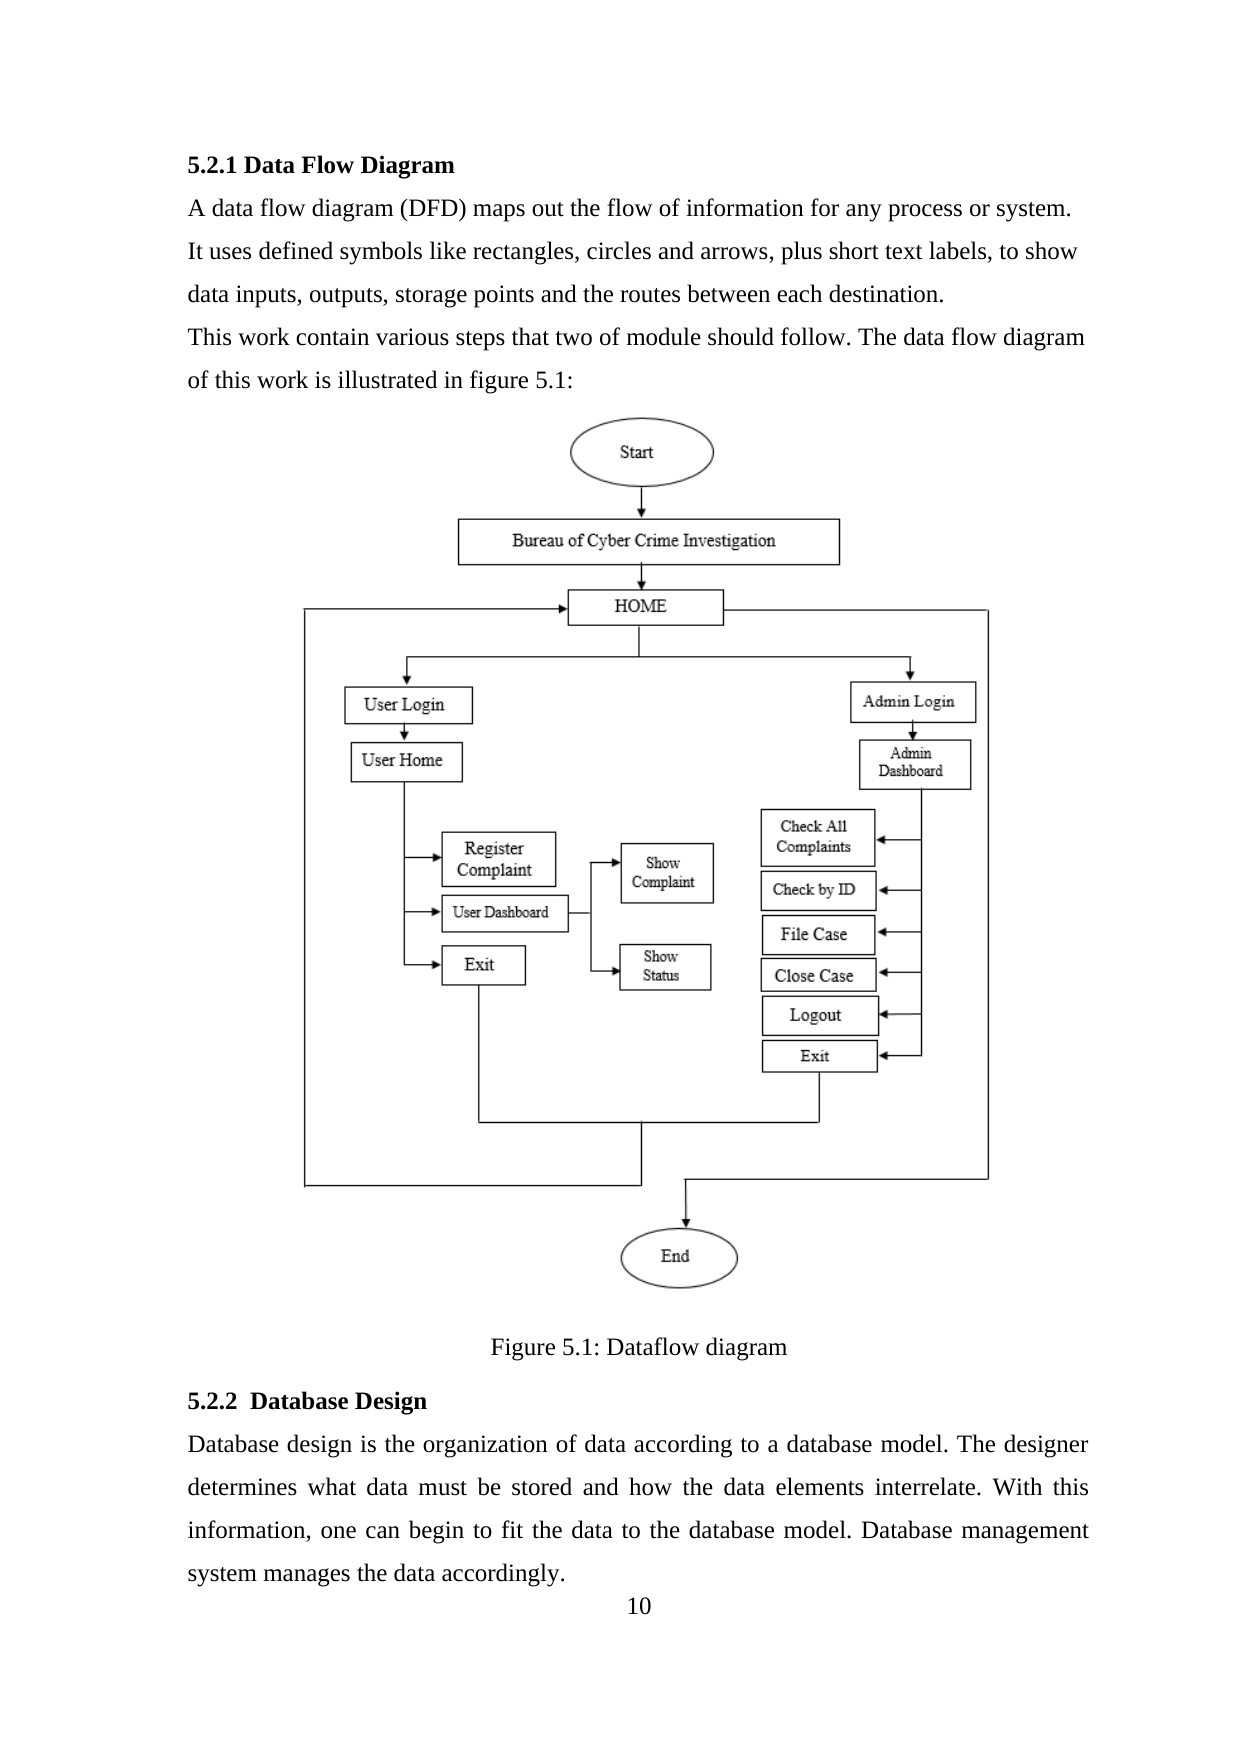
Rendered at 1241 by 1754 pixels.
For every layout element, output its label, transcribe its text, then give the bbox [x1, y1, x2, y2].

text A data flow diagram (DFD) maps out the flow of information for any process or system. It uses defined symbols like rectangles, circles and arrows, plus short text labels, to show data inputs, outputs, storage points and the routes between each destination. [187, 193, 1090, 308]
text 5.2.2 Database Design [187, 1386, 1090, 1415]
text Database design is the organization of data according to a database model. The designer determines what data must be stored and how the data elements interrelate. With this information, one can begin to fit the data to the database model. Database management system manages the data accordingly. [187, 1429, 1090, 1587]
picture [239, 414, 1040, 1317]
text This work contain various steps that two of module should follow. The data flow diagram of this work is illustrated in figure 5.1: [187, 322, 1090, 394]
text 5.2.1 Data Flow Diagram [187, 150, 1090, 179]
